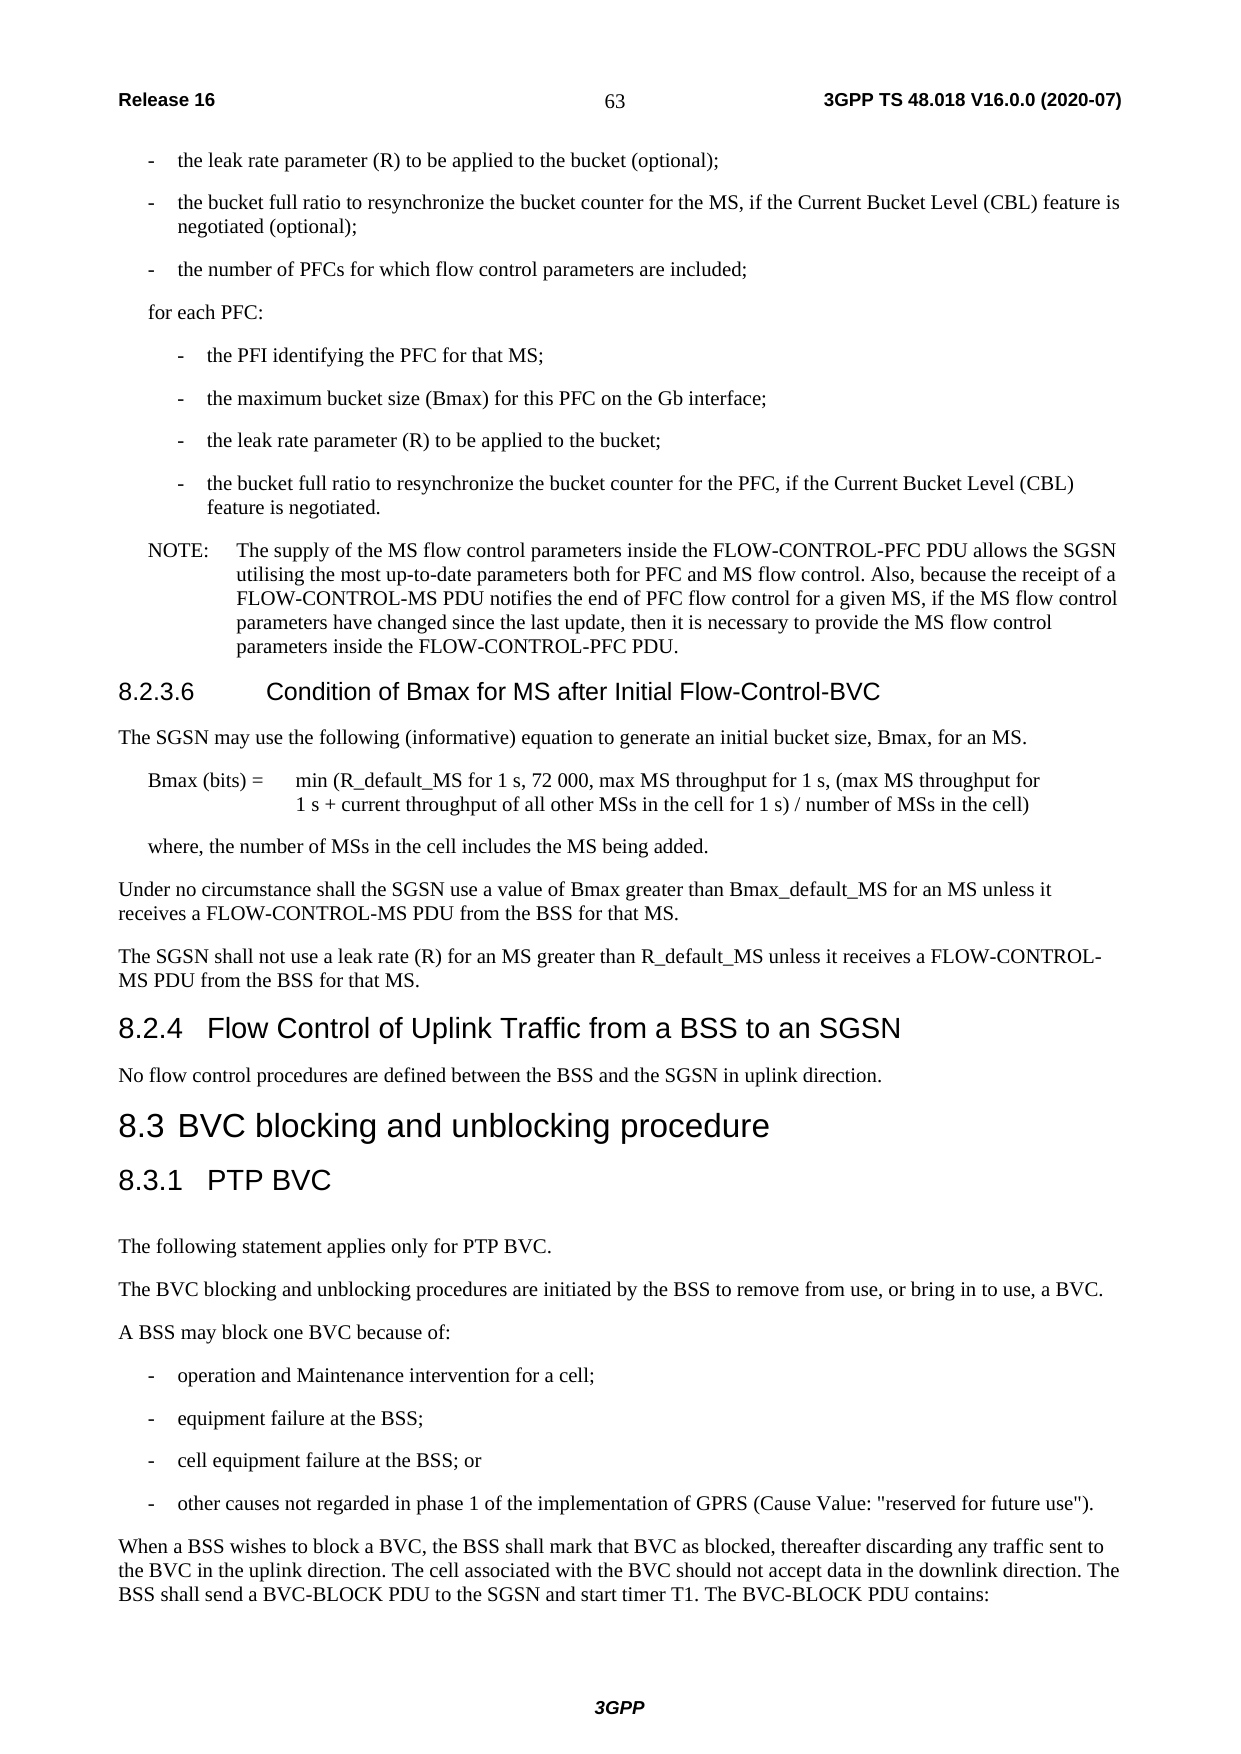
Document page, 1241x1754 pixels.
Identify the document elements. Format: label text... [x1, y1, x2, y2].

subtitle 8.3 BVC blocking and unblocking procedure [118, 1106, 1122, 1144]
text - the leak rate parameter (R) to be applied to the bucket (optional); [148, 147, 1122, 172]
text The SGSN may use the following (informative) equation to generate an initial bucket size, Bmax, for an MS. [118, 725, 1122, 749]
text The following statement applies only for PTP BVC. [118, 1234, 1122, 1258]
text The BVC blocking and unblocking procedures are initiated by the BSS to remove from use, or bring in to use, a BVC. [118, 1277, 1122, 1301]
text where, the number of MSs in the cell includes the MS being added. [148, 834, 1122, 858]
text - operation and Maintenance intervention for a cell; [148, 1363, 1122, 1387]
text The SGSN shall not use a leak rate (R) for an MS greater than R_default_MS unless it receives a FLOW-CONTROL-MS PDU from the BSS for that MS. [118, 944, 1122, 992]
text Bmax (bits) = min (R_default_MS for 1 s, 72 000, max MS throughput for 1 s, (max MS throughput for 1 s + current throughput of all other MSs in the cell for 1 s) / number of MSs in the cell) [148, 767, 1122, 816]
subtitle 8.3.1 PTP BVC [118, 1163, 1122, 1197]
text - other causes not regarded in phase 1 of the implementation of GPRS (Cause Value: "reserved for future use"). [148, 1491, 1122, 1515]
text for each PFC: [148, 300, 1122, 324]
text - the maximum bucket size (Bmax) for this PFC on the Gb interface; [177, 386, 1122, 410]
text NOTE: The supply of the MS flow control parameters inside the FLOW-CONTROL-PFC PDU allows the SGSN utilising the most up-to-date parameters both for PFC and MS flow control. Also, because the receipt of a FLOW-CONTROL-MS PDU notifies the end of PFC flow control for a given MS, if the MS flow control parameters have changed since the last update, then it is necessary to provide the MS flow control parameters inside the FLOW-CONTROL-PFC PDU. [148, 538, 1122, 658]
text No flow control procedures are defined between the BSS and the SGSN in uplink direction. [118, 1063, 1122, 1087]
text When a BSS wishes to block a BVC, the BSS shall mark that BVC as blocked, thereafter discarding any traffic sent to the BVC in the uplink direction. The cell associated with the BVC should not accept data in the downlink direction. The BSS shall send a BVC-BLOCK PDU to the SGSN and start timer T1. The BVC-BLOCK PDU contains: [118, 1534, 1122, 1606]
text - cell equipment failure at the BSS; or [148, 1448, 1122, 1472]
text Under no circumstance shall the SGSN use a value of Bmax greater than Bmax_default_MS for an MS unless it receives a FLOW-CONTROL-MS PDU from the BSS for that MS. [118, 877, 1122, 925]
text - the PFI identifying the PFC for that MS; [177, 343, 1122, 367]
text - the number of PFCs for which flow control parameters are included; [148, 257, 1122, 281]
text - the leak rate parameter (R) to be applied to the bucket; [177, 428, 1122, 452]
subtitle 8.2.4 Flow Control of Uplink Traffic from a BSS to an SGSN [118, 1011, 1122, 1044]
text A BSS may block one BVC because of: [118, 1320, 1122, 1344]
text - equipment failure at the BSS; [148, 1406, 1122, 1429]
text - the bucket full ratio to resynchronize the bucket counter for the MS, if the Current Bucket Level (CBL) feature is negotiated (optional); [148, 190, 1122, 238]
subtitle 8.2.3.6 Condition of Bmax for MS after Initial Flow-Control-BVC [118, 677, 1122, 706]
text - the bucket full ratio to resynchronize the bucket counter for the PFC, if the Current Bucket Level (CBL) feature is negotiated. [177, 471, 1122, 519]
